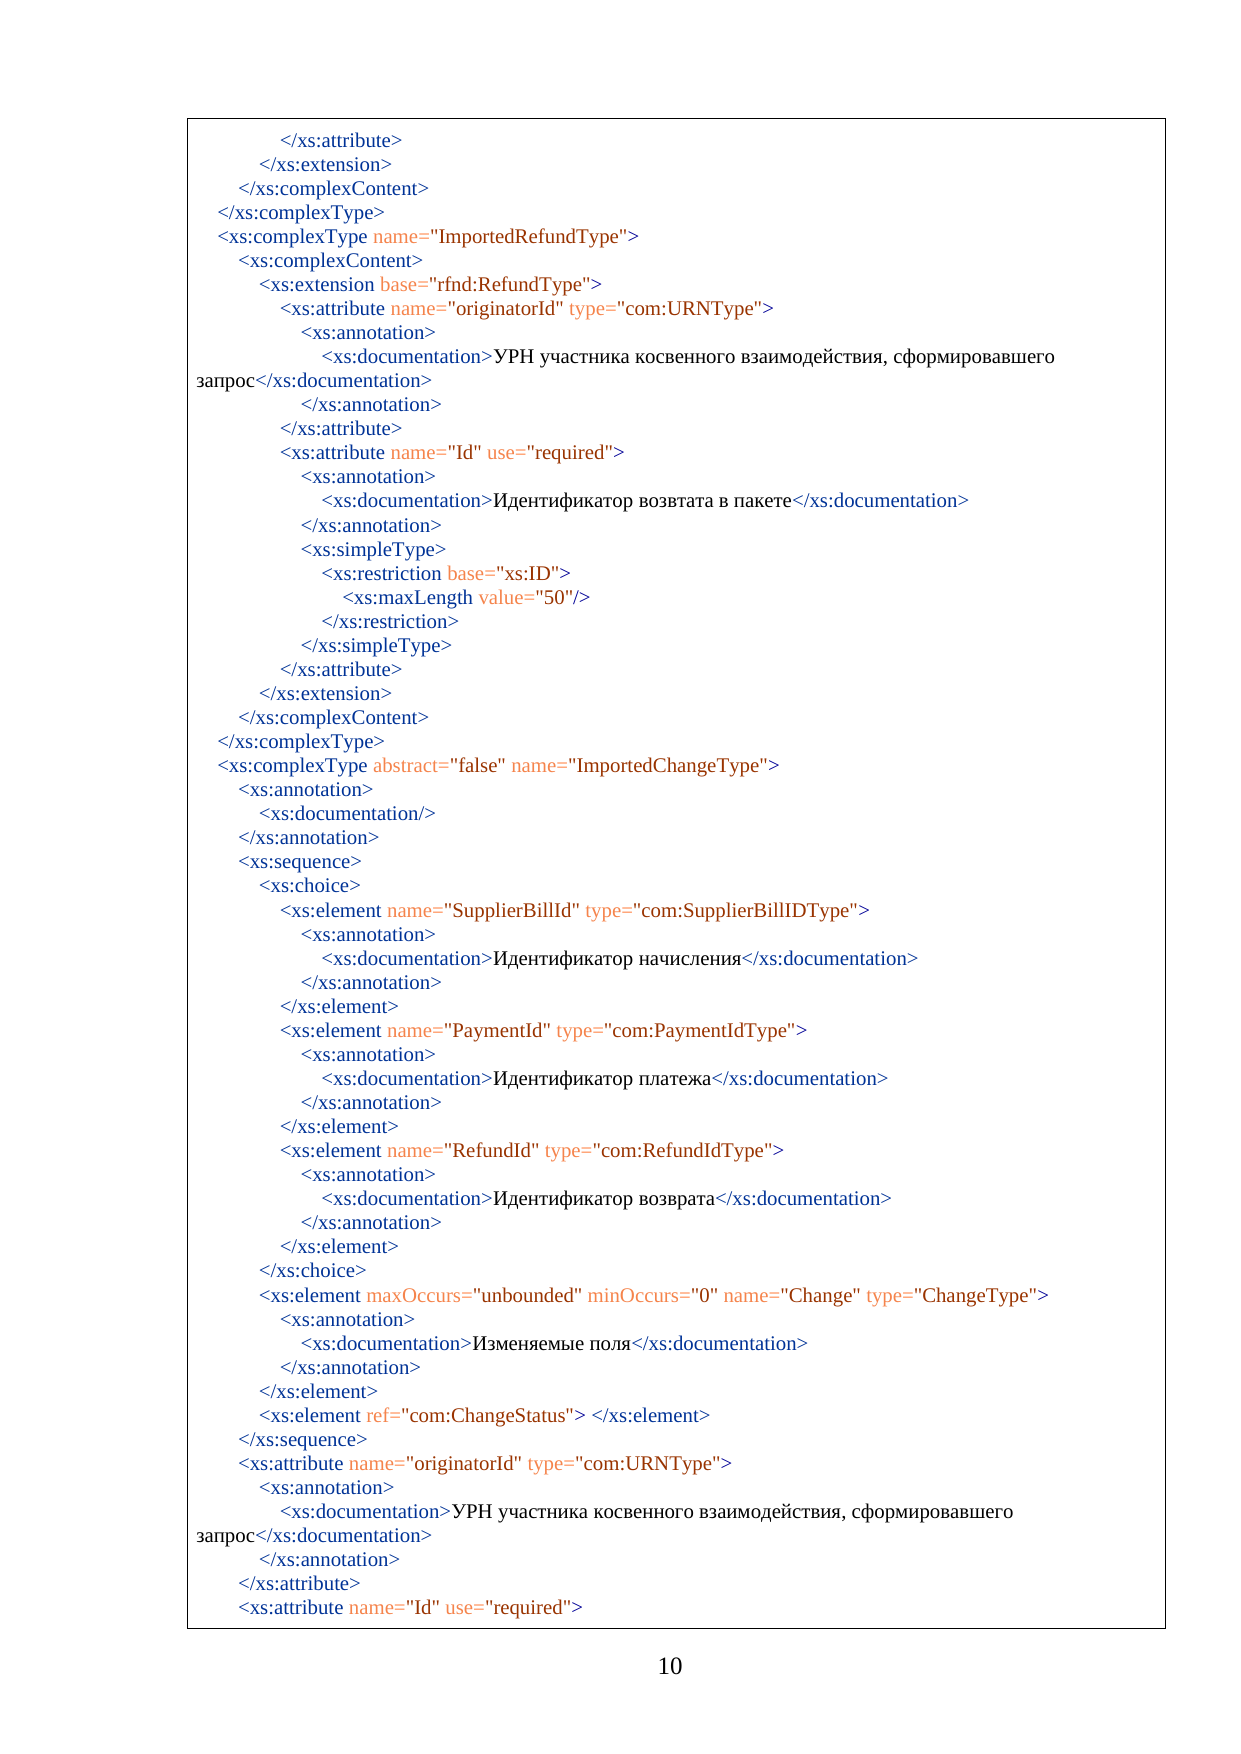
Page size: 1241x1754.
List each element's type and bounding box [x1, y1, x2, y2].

table_header [188, 119, 1165, 1628]
